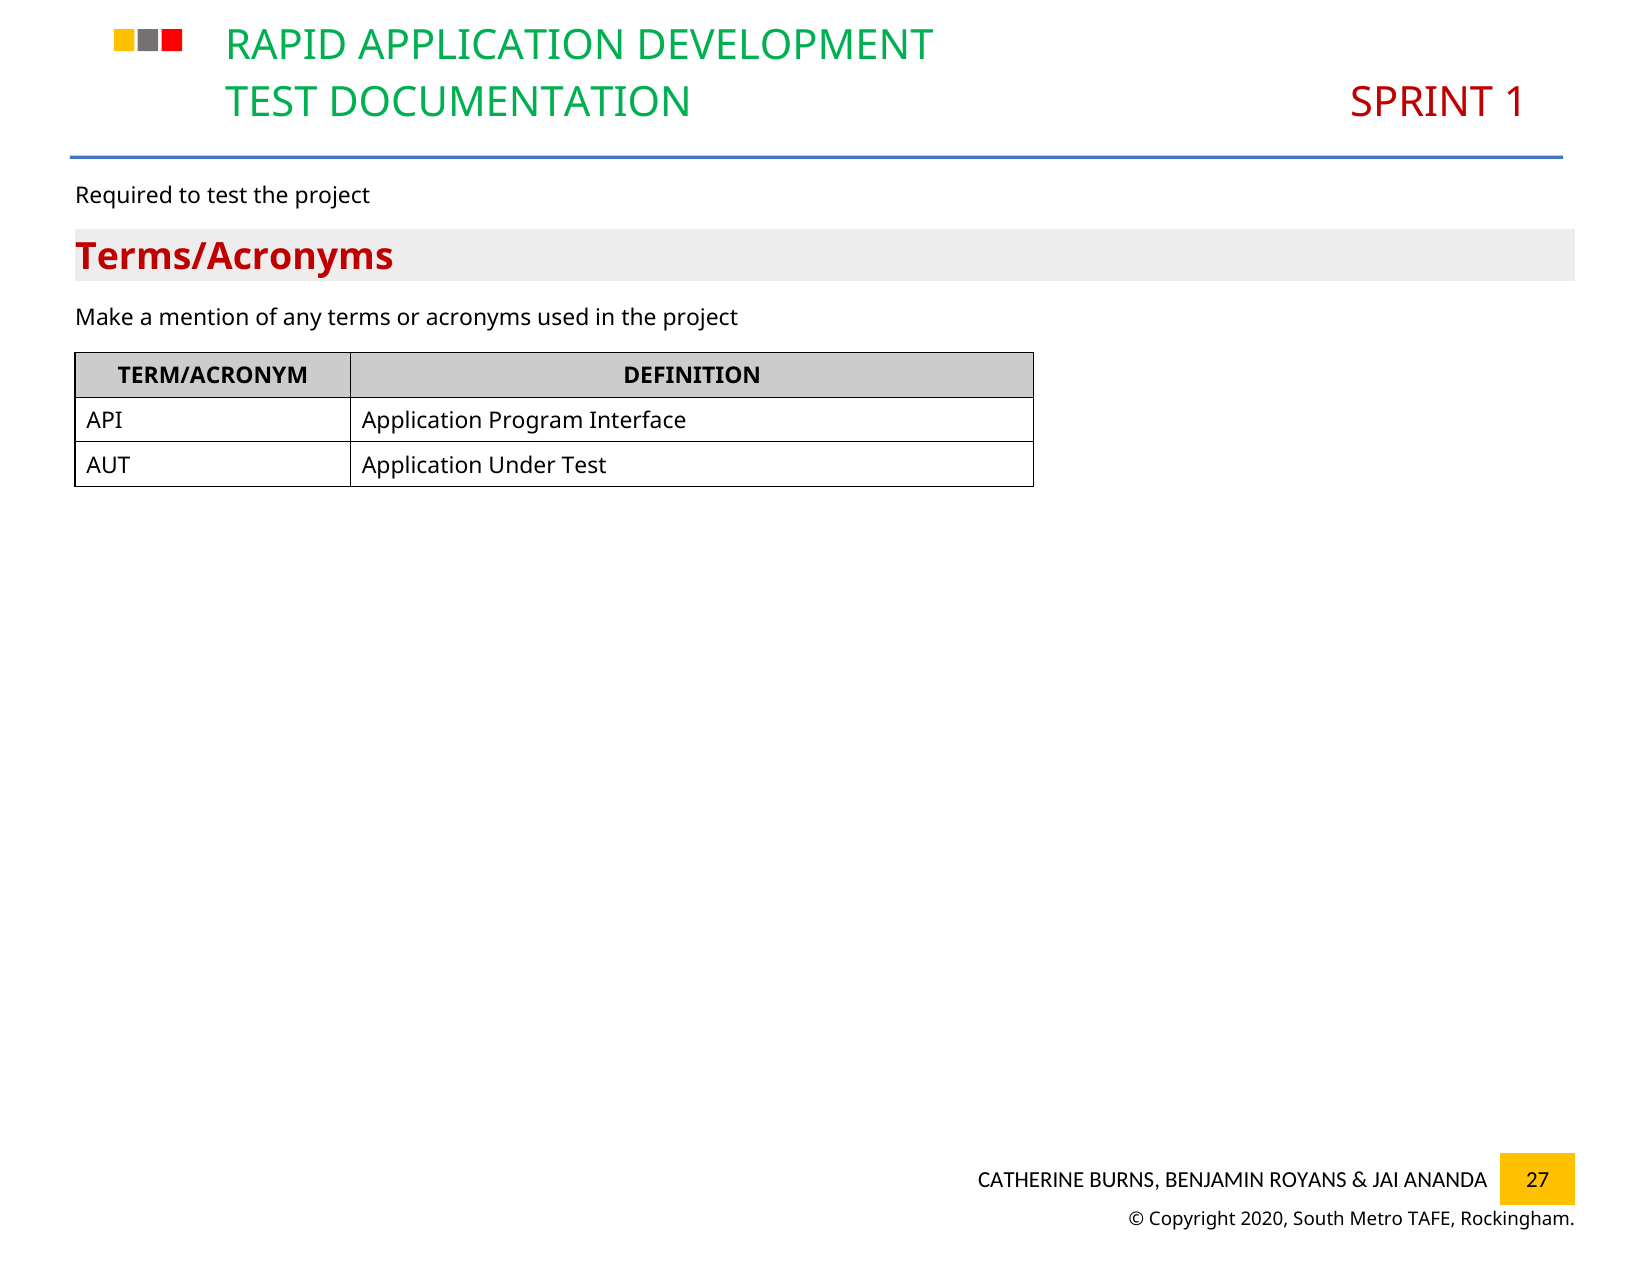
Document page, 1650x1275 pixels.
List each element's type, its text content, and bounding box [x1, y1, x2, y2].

text Required to test the project [75, 179, 1575, 210]
subtitle Terms/Acronyms [75, 229, 1575, 281]
table_cell Application Program Interface [351, 398, 1033, 441]
table_header DEFINITION [351, 353, 1033, 397]
text Make a mention of any terms or acronyms used in the project [75, 301, 1575, 333]
table_cell Application Under Test [351, 442, 1033, 486]
table_cell AUT [76, 442, 350, 486]
table_cell API [76, 398, 350, 441]
table_header TERM/ACRONYM [76, 353, 350, 397]
